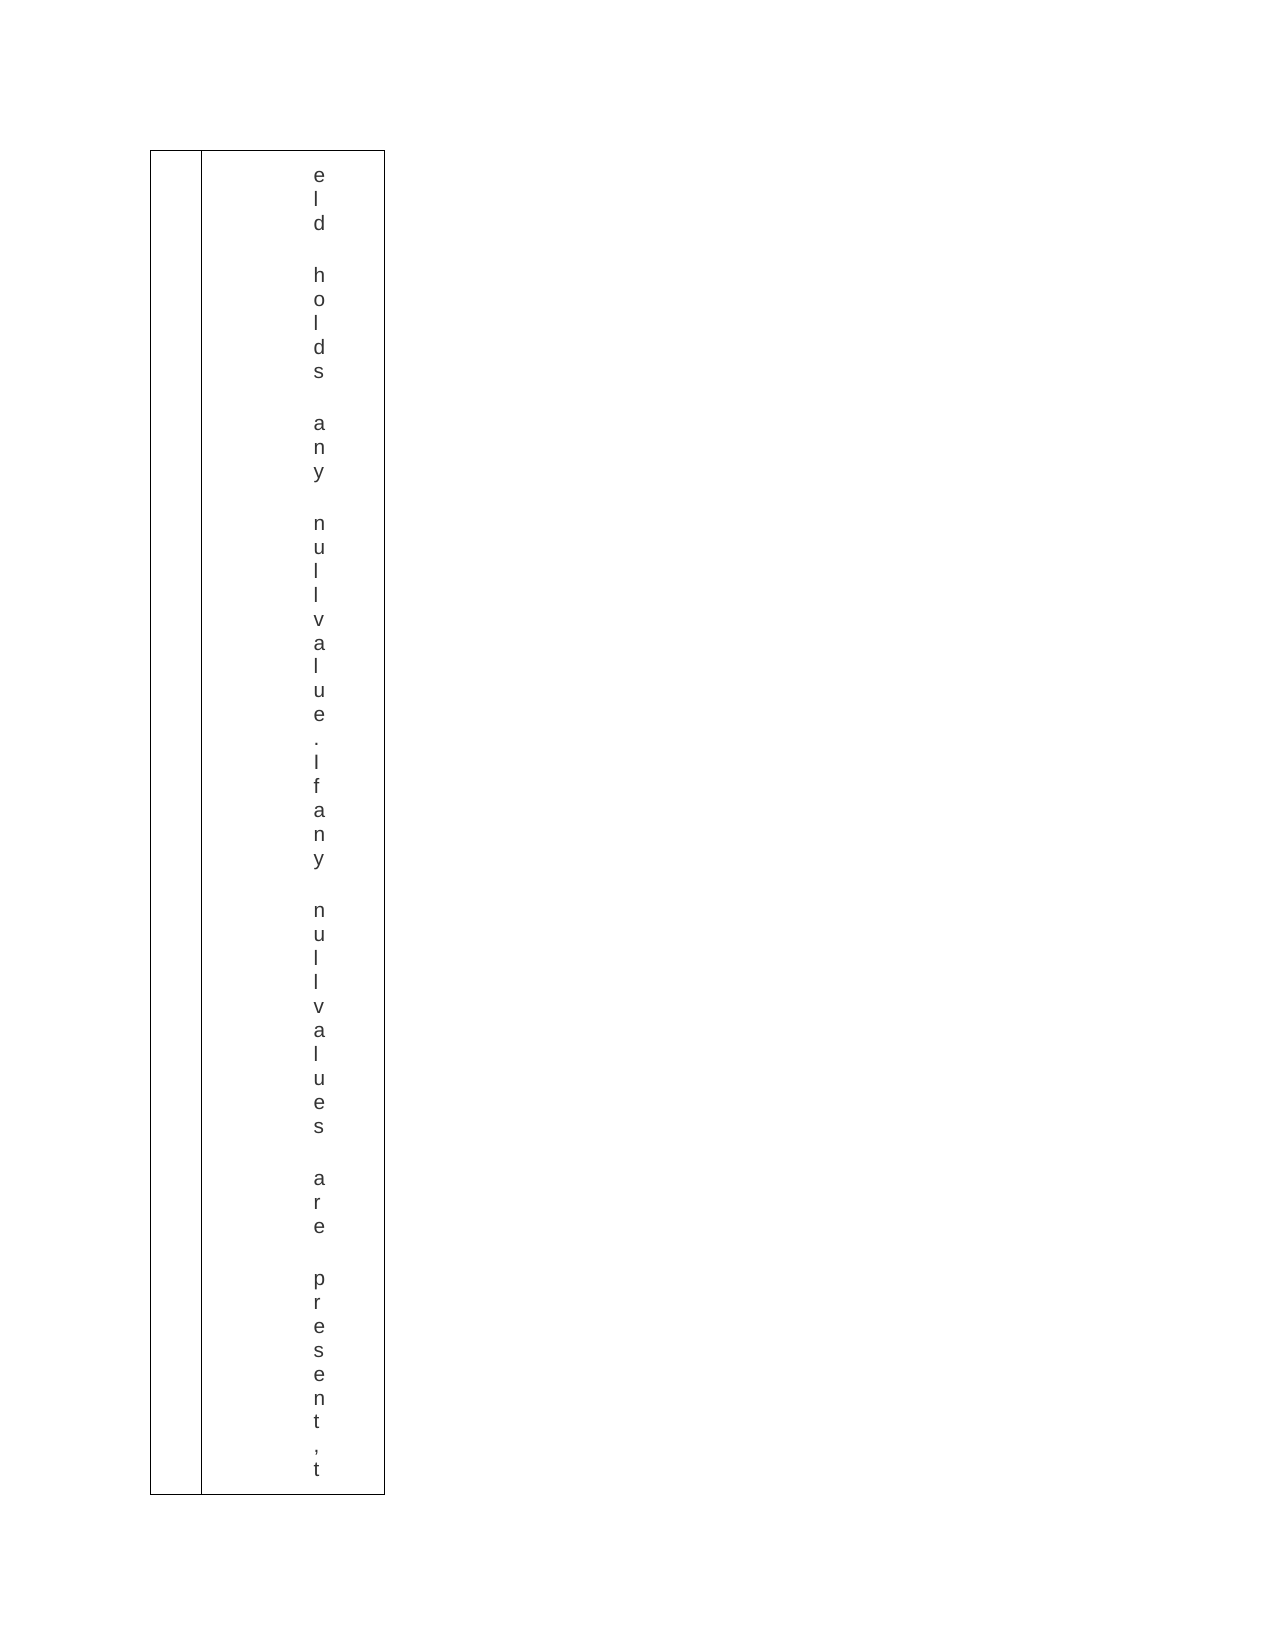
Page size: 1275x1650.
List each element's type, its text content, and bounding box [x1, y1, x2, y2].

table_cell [202, 151, 384, 1494]
table_cell 1 [151, 151, 201, 1494]
